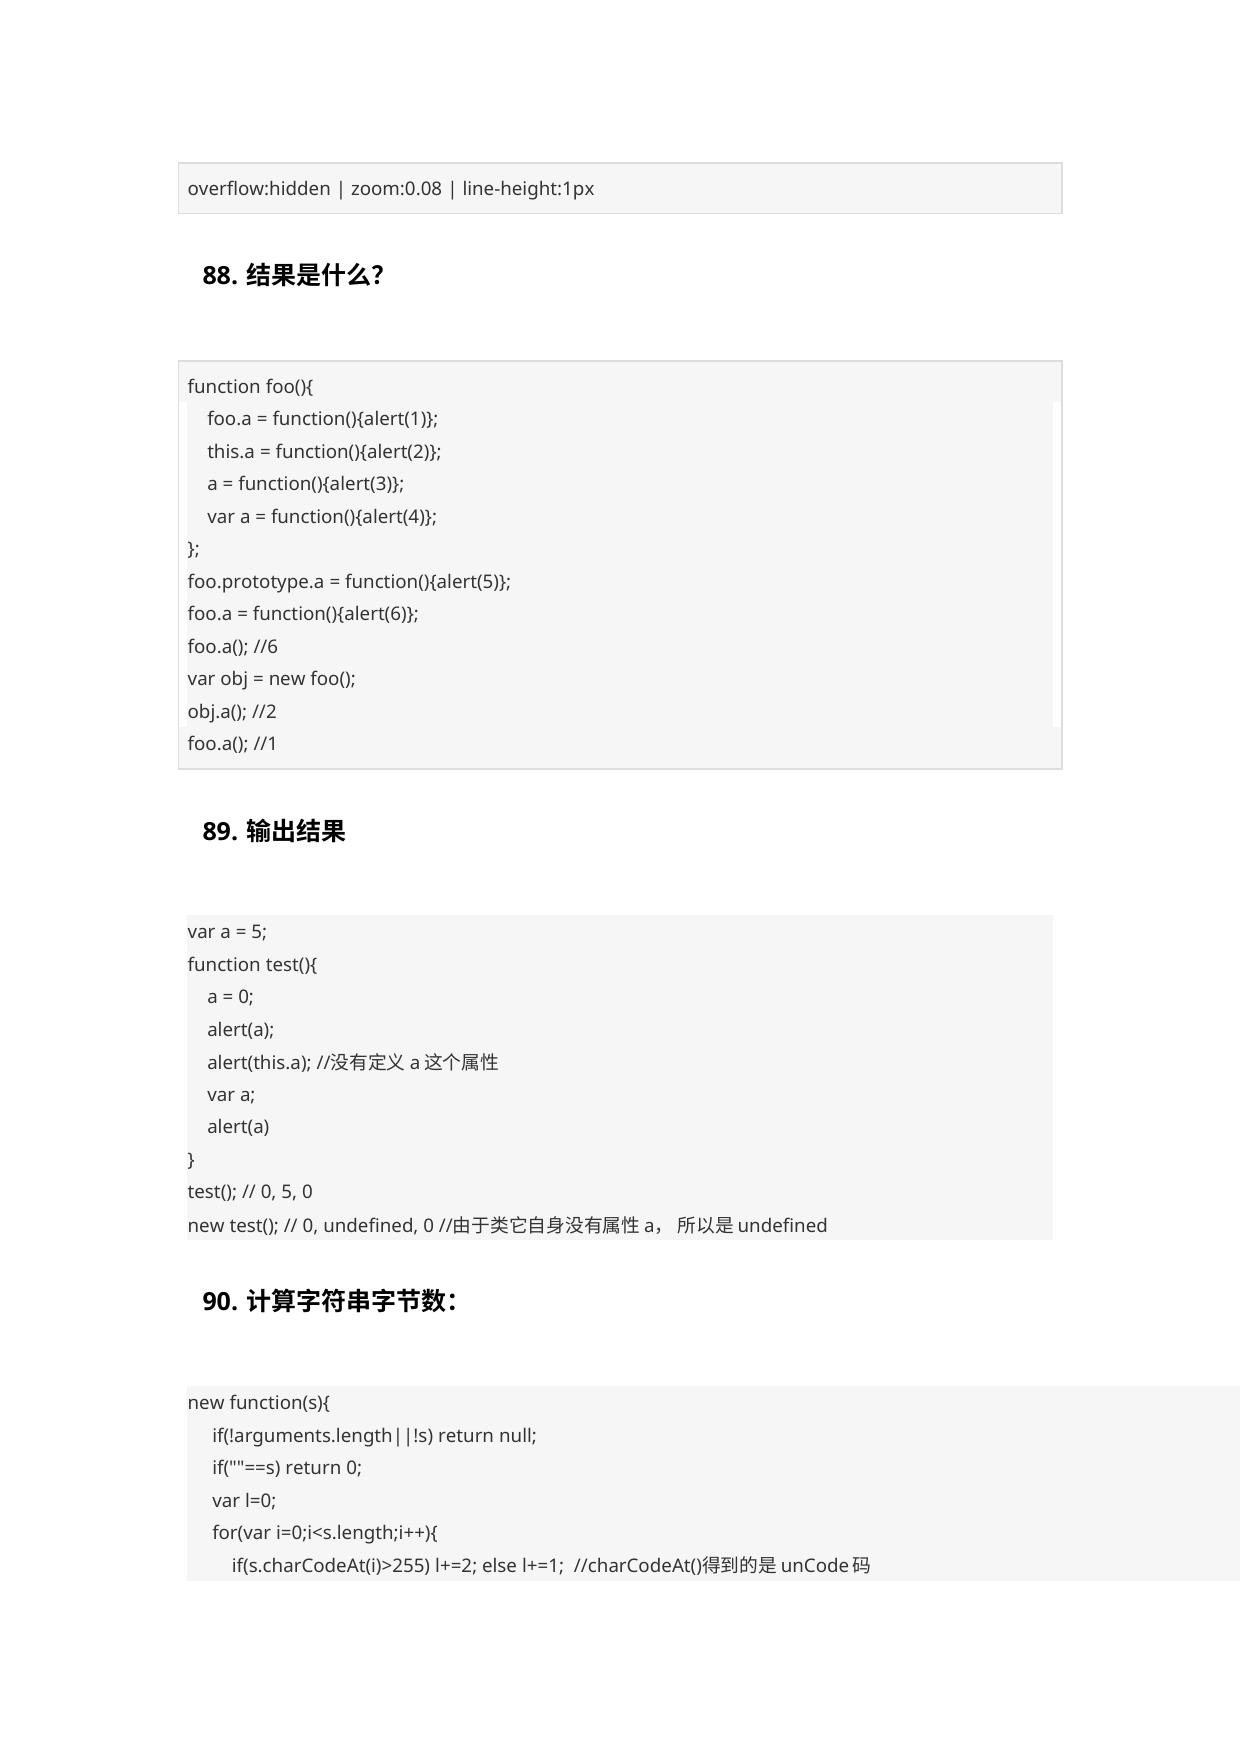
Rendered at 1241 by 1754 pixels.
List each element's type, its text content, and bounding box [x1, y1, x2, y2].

text foo.a = function(){alert(1)}; [187, 402, 1053, 435]
text foo.prototype.a = function(){alert(5)}; [187, 565, 1053, 597]
text function test(){ [187, 948, 1053, 980]
text 结果是什么？ [202, 241, 1053, 306]
text overflow:hidden | zoom:0.08 | line-height:1px [179, 164, 1061, 213]
text new test(); // 0, undefined, 0 //由于类它自身没有属性a， 所以是undefined [187, 1208, 1053, 1240]
text var a = 5; [187, 915, 1053, 948]
text a = 0; [187, 980, 1053, 1013]
text alert(this.a); //没有定义 a这个属性 [187, 1045, 1053, 1078]
text foo.a = function(){alert(6)}; [187, 597, 1053, 630]
text obj.a(); //2 [187, 695, 1053, 717]
text }; [187, 532, 1053, 565]
text alert(a) [187, 1110, 1053, 1143]
text var a = function(){alert(4)}; [187, 500, 1053, 532]
text test(); // 0, 5, 0 [187, 1175, 1053, 1208]
text foo.a(); //6 [187, 630, 1053, 662]
text this.a = function(){alert(2)}; [187, 435, 1053, 467]
text 计算字符串字节数： [202, 1267, 1053, 1332]
text foo.a(); //1 [179, 717, 1061, 768]
text alert(a); [187, 1013, 1053, 1045]
text } [187, 1143, 1053, 1175]
text var obj = new foo(); [187, 662, 1053, 695]
text function foo(){ [179, 362, 1061, 402]
text a = function(){alert(3)}; [187, 467, 1053, 500]
text var a; [187, 1078, 1053, 1110]
text 输出结果 [202, 797, 1053, 862]
